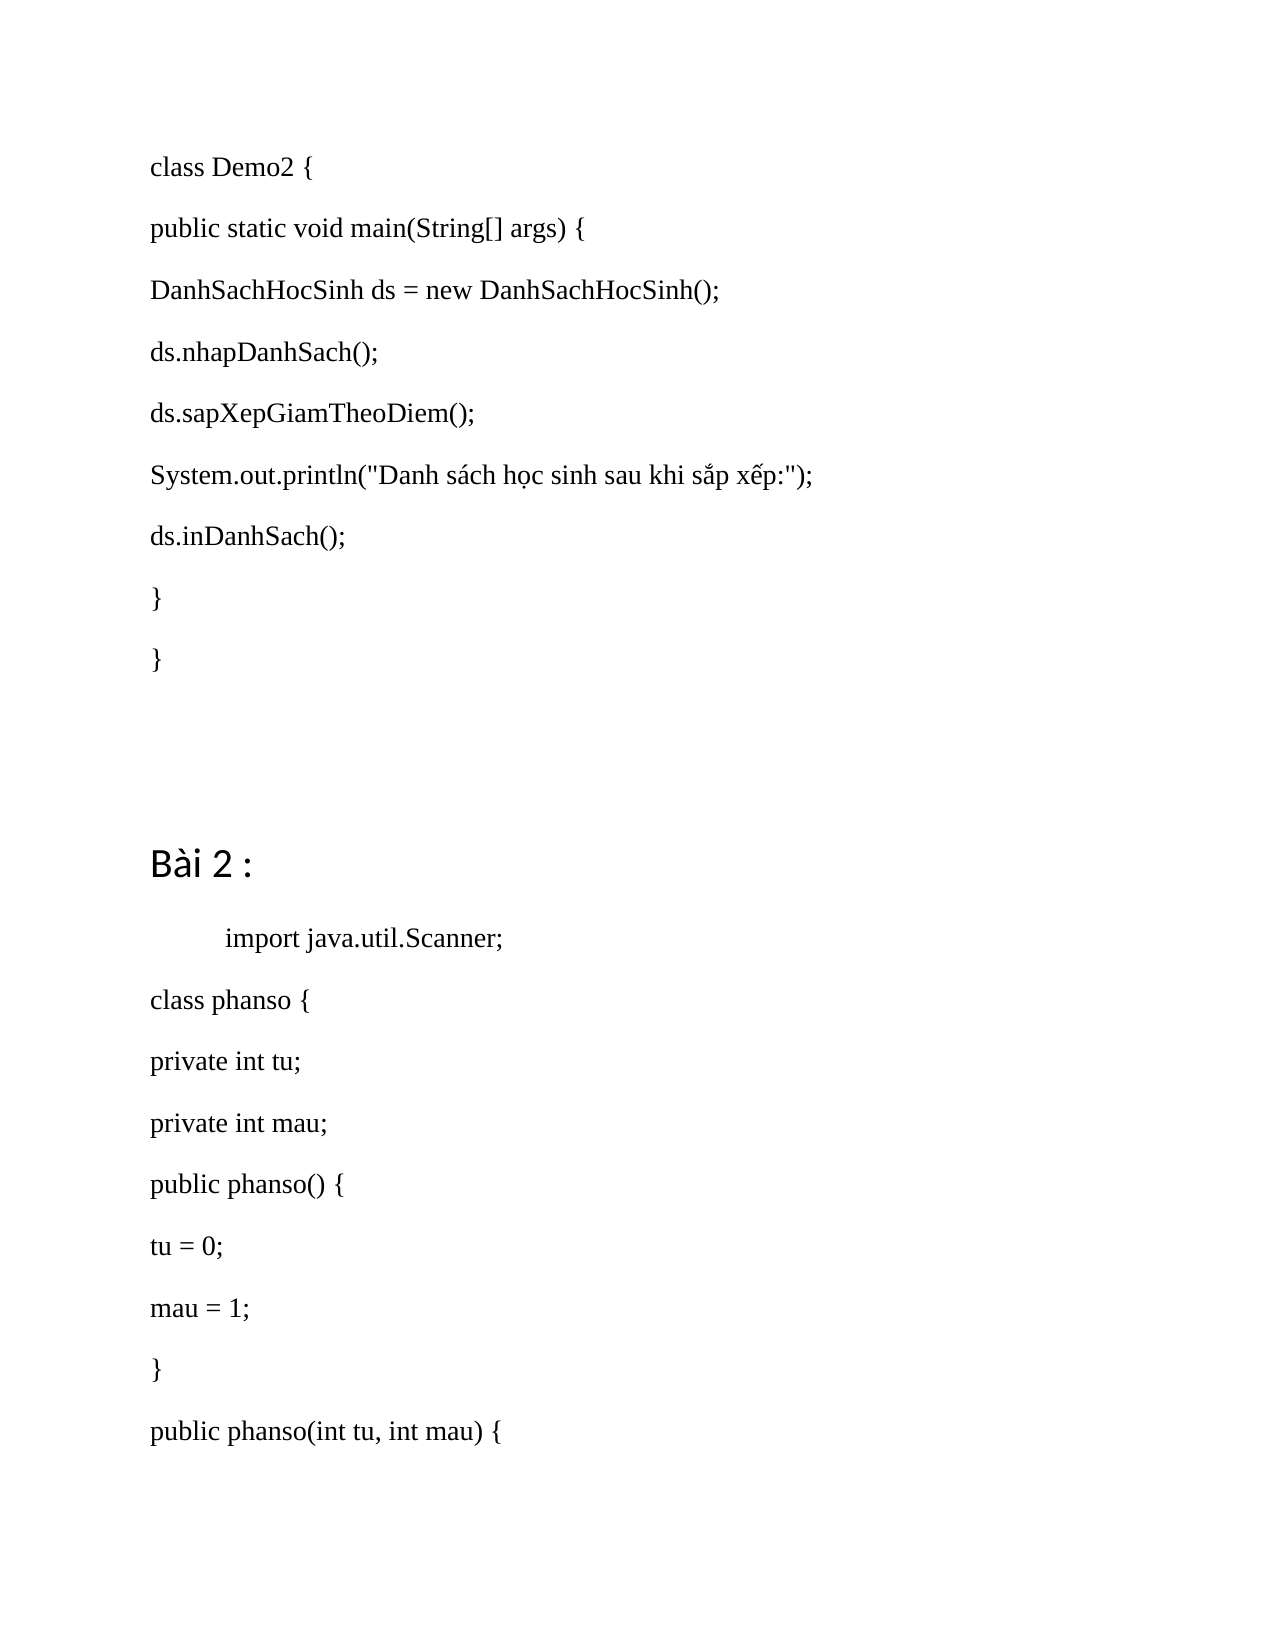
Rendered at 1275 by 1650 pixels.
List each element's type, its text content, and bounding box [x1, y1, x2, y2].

text import java.util.Scanner; [150, 921, 1125, 954]
text } [150, 581, 1125, 613]
text } [150, 1352, 1125, 1384]
text mau = 1; [150, 1291, 1125, 1323]
text } [150, 642, 1125, 675]
text class phanso { [150, 983, 1125, 1015]
text Bài 2 : [150, 837, 1125, 888]
text public static void main(String[] args) { [150, 212, 1125, 244]
text public phanso() { [150, 1167, 1125, 1200]
text ds.inDanhSach(); [150, 519, 1125, 552]
text private int mau; [150, 1106, 1125, 1138]
text private int tu; [150, 1044, 1125, 1077]
text System.out.println("Danh sách học sinh sau khi sắp xếp:"); [150, 458, 1125, 490]
text ds.sapXepGiamTheoDiem(); [150, 396, 1125, 429]
text public phanso(int tu, int mau) { [150, 1414, 1125, 1446]
text DanhSachHocSinh ds = new DanhSachHocSinh(); [150, 273, 1125, 306]
text class Demo2 { [150, 150, 1125, 182]
text tu = 0; [150, 1229, 1125, 1261]
text ds.nhapDanhSach(); [150, 335, 1125, 367]
